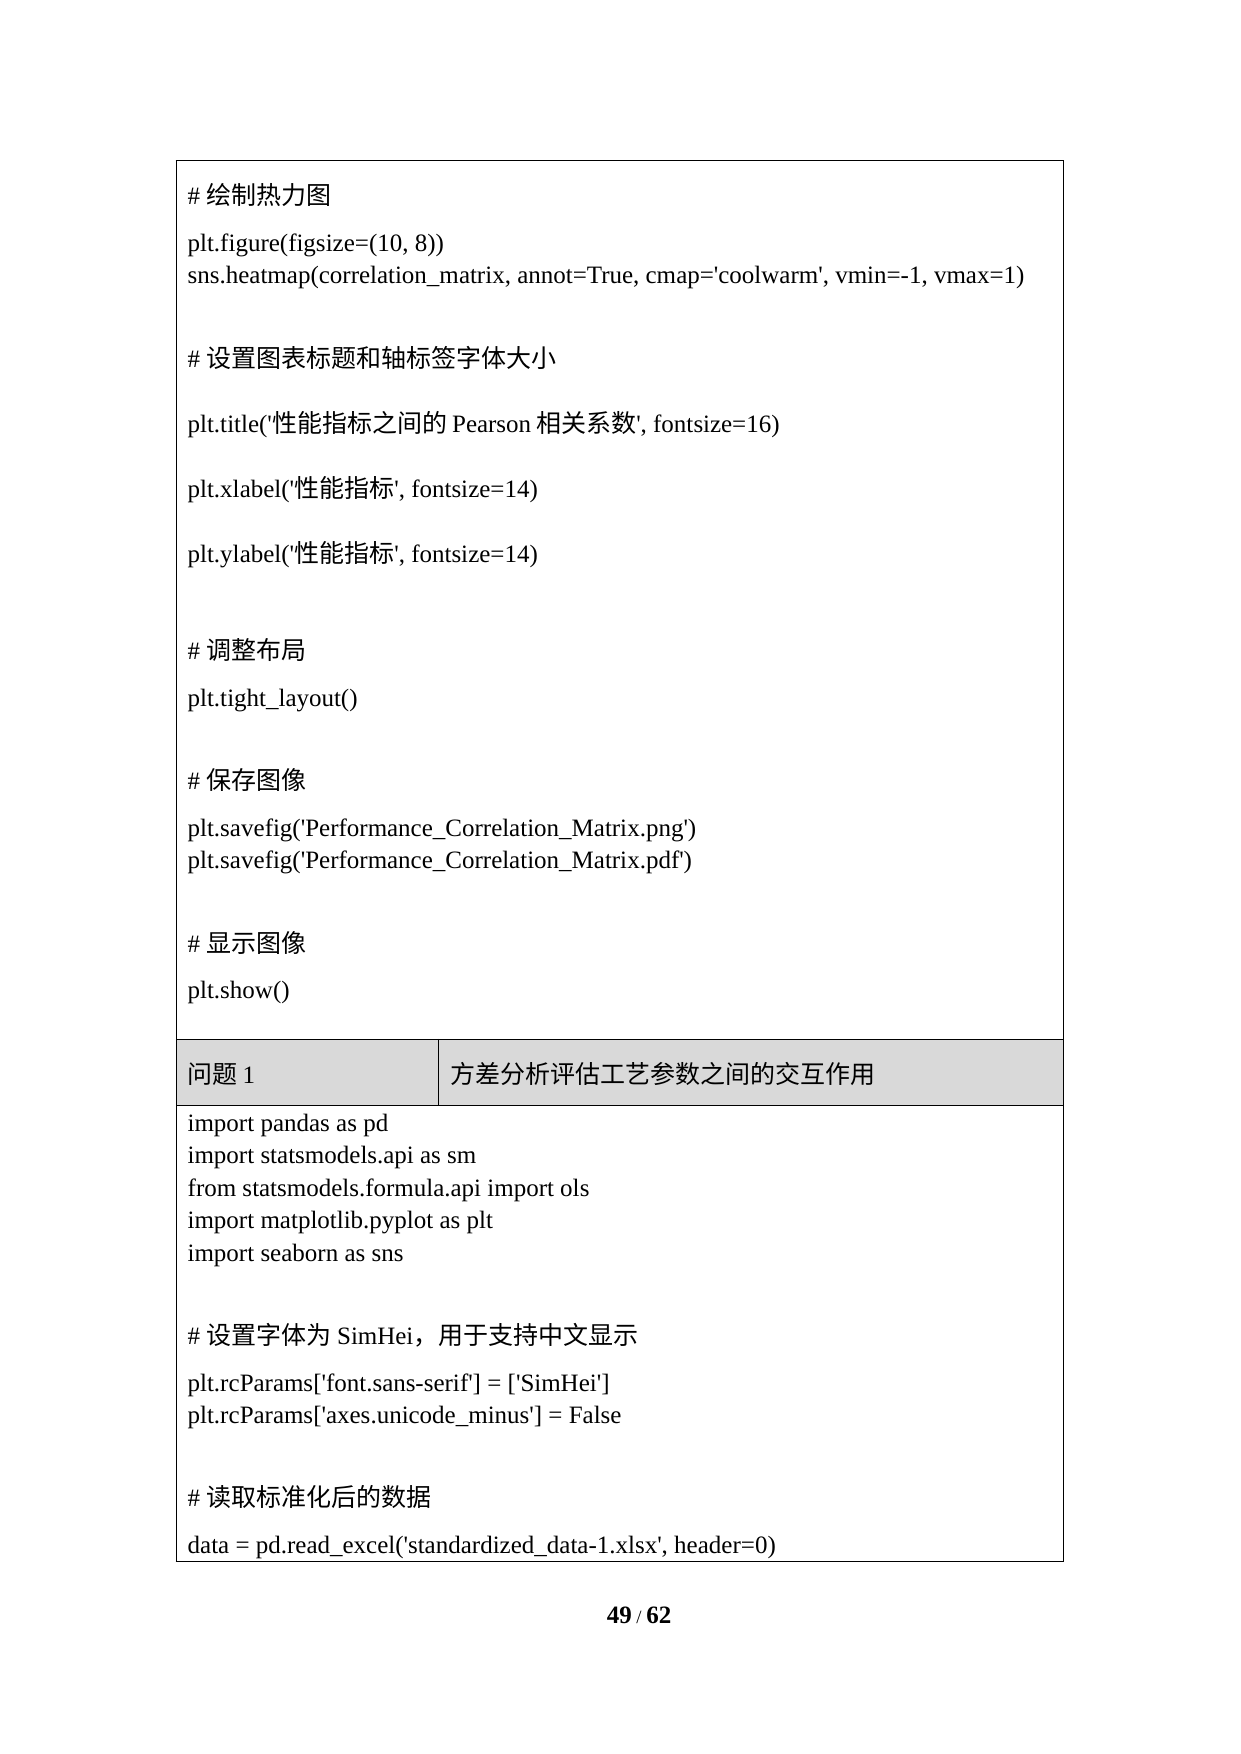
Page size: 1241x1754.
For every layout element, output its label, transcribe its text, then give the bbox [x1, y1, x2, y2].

table_cell 问题1 [177, 1040, 438, 1105]
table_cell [177, 1106, 1063, 1561]
table_cell 方差分析评估工艺参数之间的交互作用 [439, 1040, 1063, 1105]
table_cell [177, 161, 1063, 1039]
